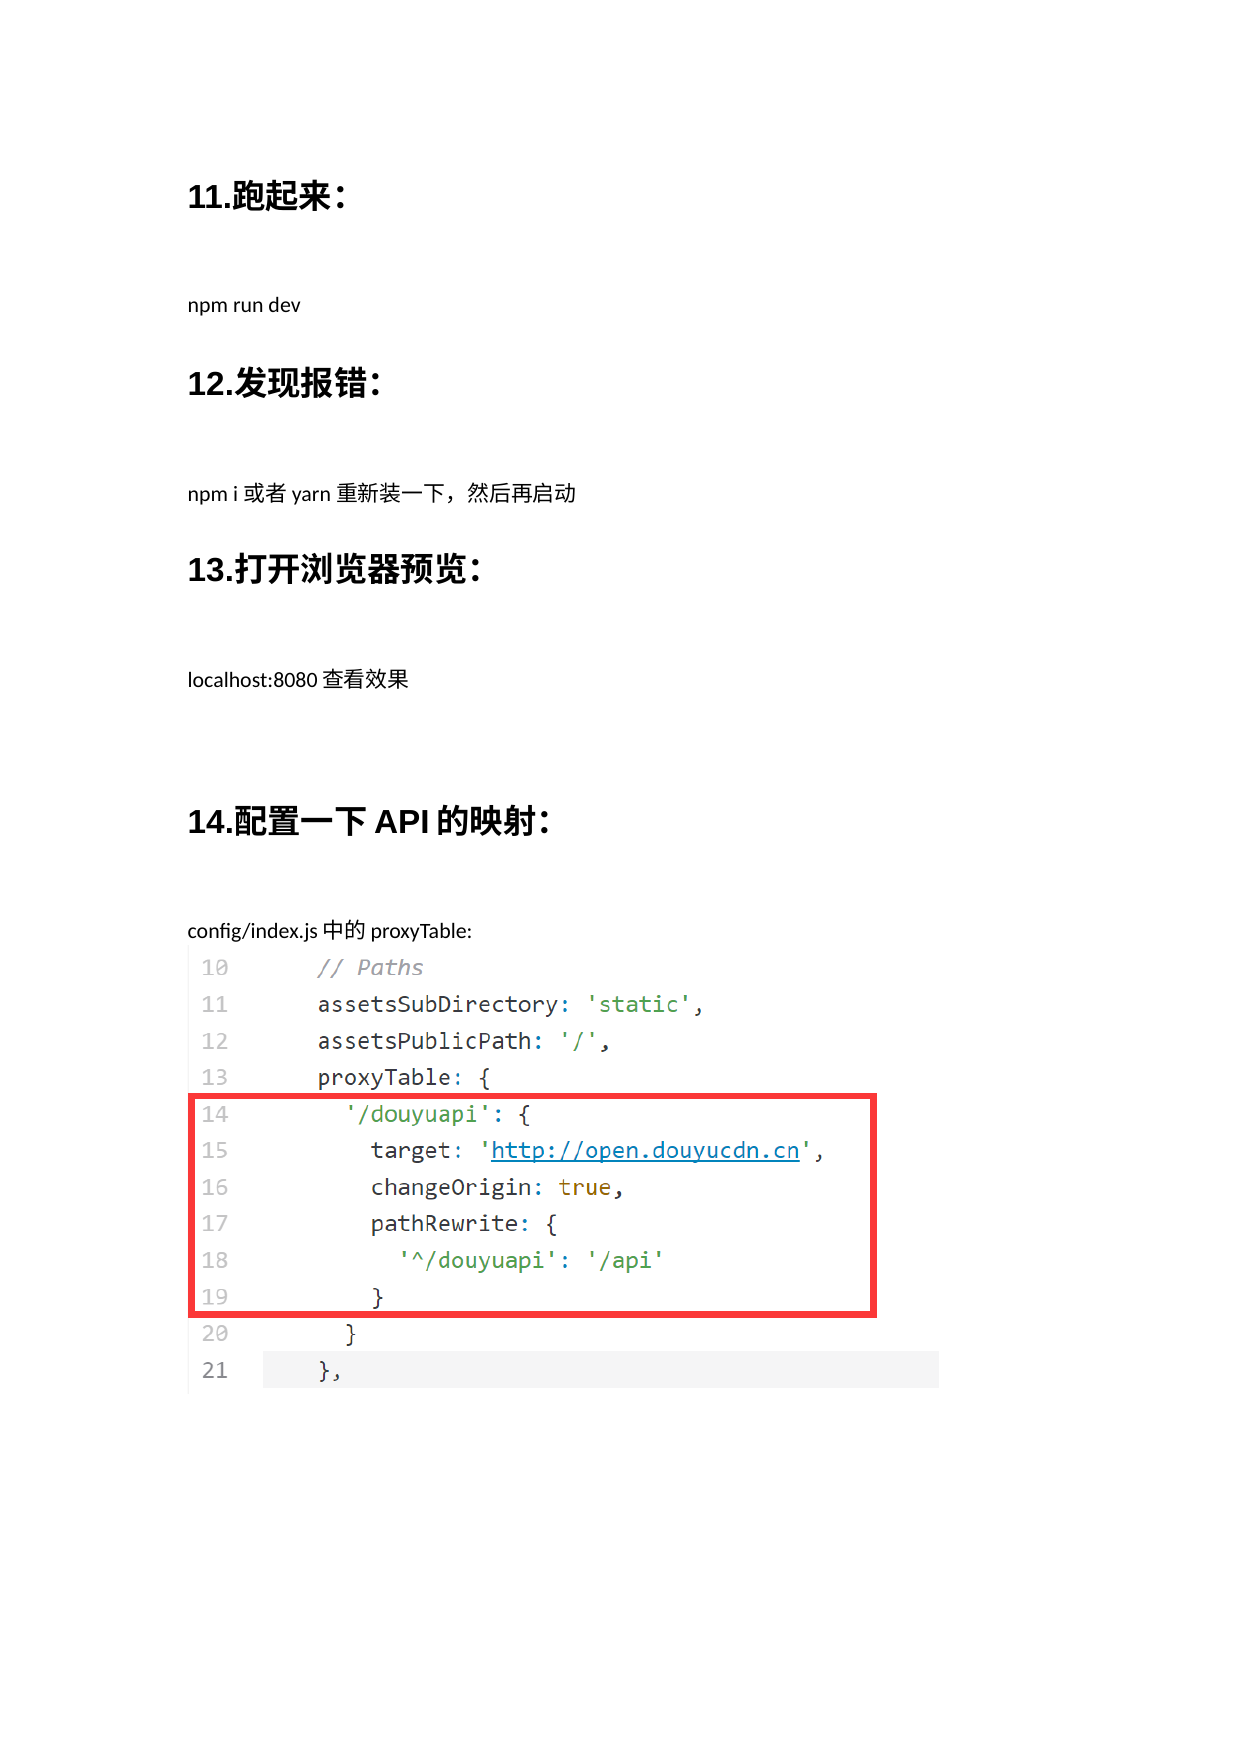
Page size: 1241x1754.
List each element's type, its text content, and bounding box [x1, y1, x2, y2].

subtitle 13.打开浏览器预览： [187, 535, 1053, 600]
list localhost:8080查看效果 [187, 661, 1053, 694]
picture [187, 945, 939, 1394]
list npm i 或者 yarn 重新装一下，然后再启动 [187, 475, 1053, 508]
subtitle 12.发现报错： [187, 348, 1053, 413]
subtitle 14.配置一下API的映射： [187, 786, 1053, 851]
text config/index.js中的proxyTable: [187, 913, 1053, 945]
subtitle 11.跑起来： [187, 162, 1053, 227]
list npm run dev [187, 289, 1053, 321]
